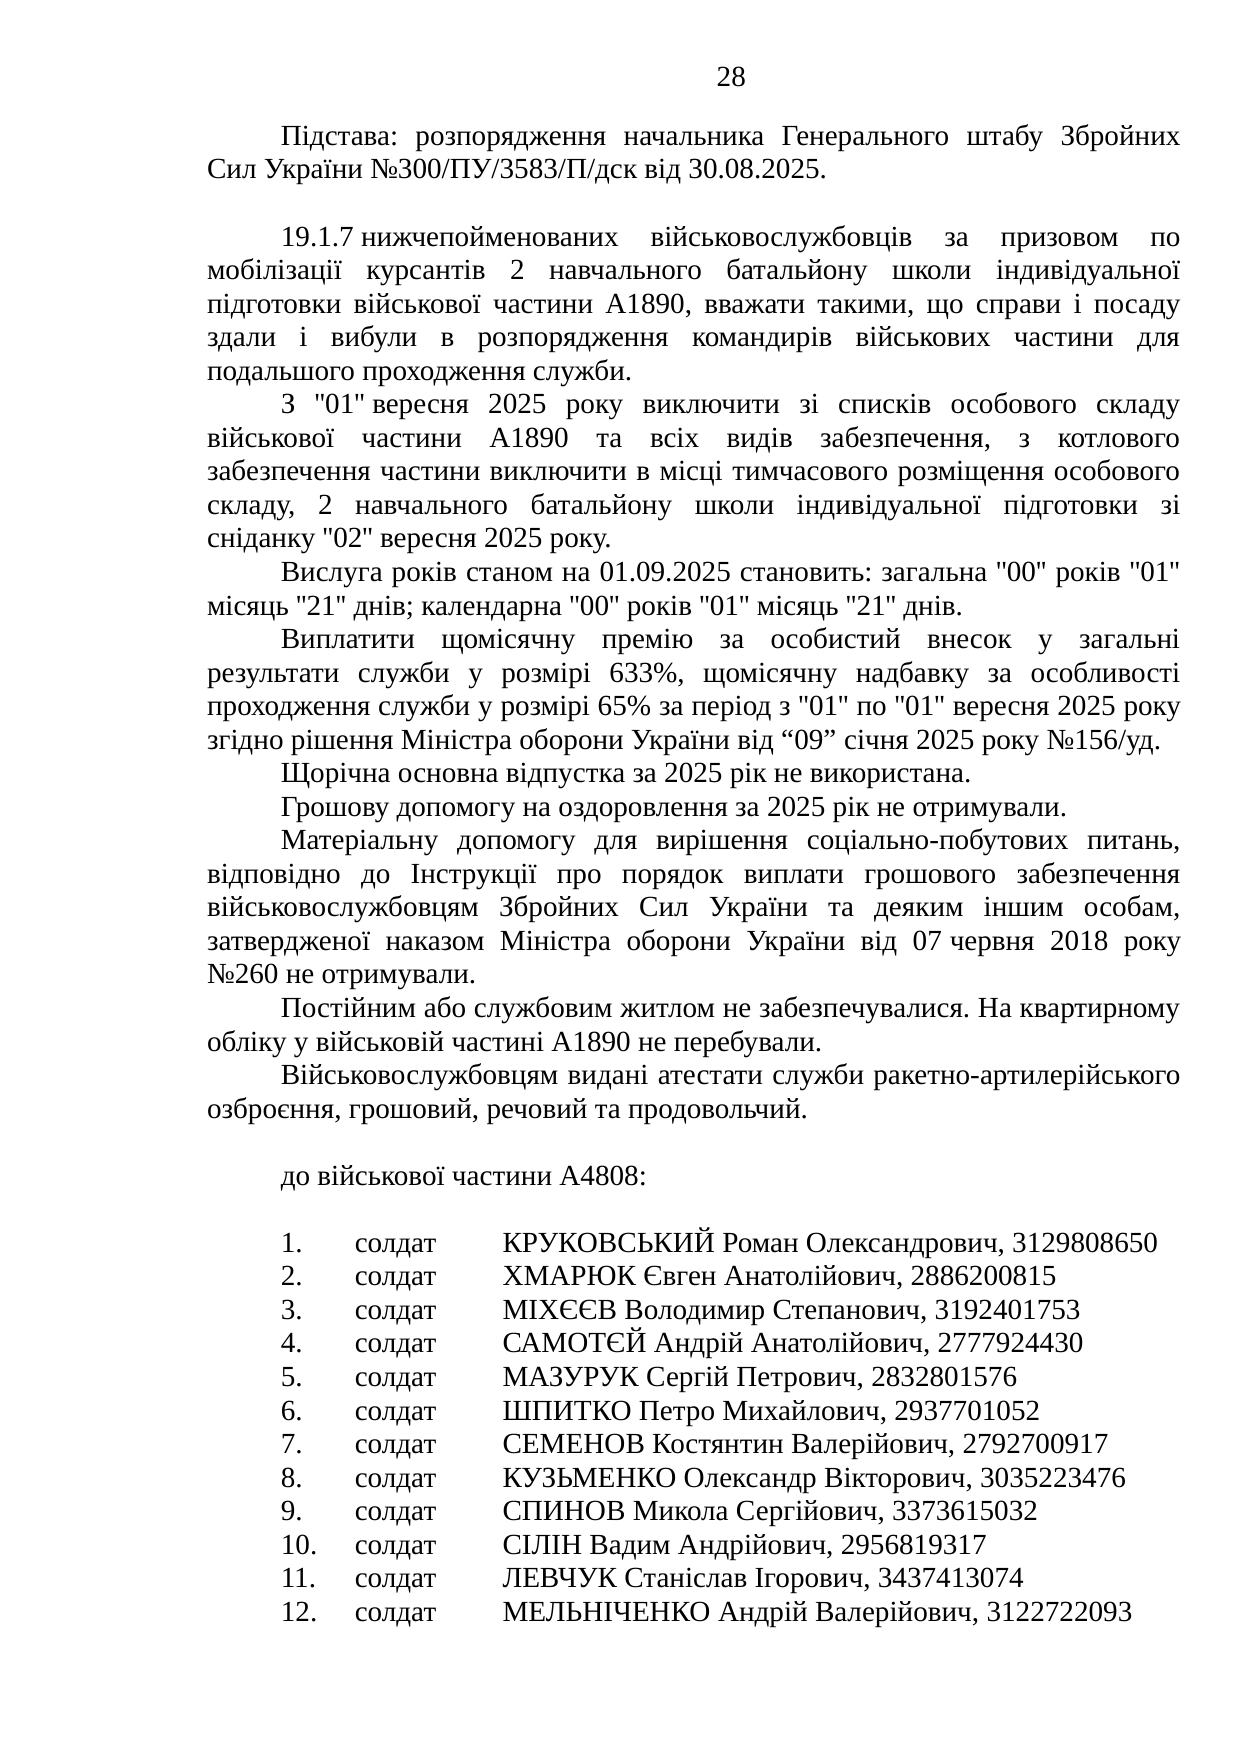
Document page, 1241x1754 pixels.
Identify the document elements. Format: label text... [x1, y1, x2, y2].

text З ''01'' вересня 2025 року виключити зі списків особового складу військової частини А1890 та всіх видів забезпечення, з котлового забезпечення частини виключити в місці тимчасового розміщення особового складу, 2 навчального батальйону школи індивідуальної підготовки зі сніданку ''02'' вересня 2025 року. [207, 386, 1181, 554]
text Вислуга років станом на 01.09.2025 становить: загальна ''00'' років ''01'' місяць ''21'' днів; календарна ''00'' років ''01'' місяць ''21'' днів. [207, 554, 1181, 621]
text Грошову допомогу на оздоровлення за 2025 рік не отримували. [207, 789, 1181, 822]
subtitle нижчепойменованих військовослужбовців за призовом по мобілізації курсантів 2 навчального батальйону школи індивідуальної підготовки військової частини А1890, вважати такими, що справи і посаду здали і вибули в розпорядження командирів військових частини для подальшого проходження служби. [207, 219, 1181, 386]
list солдат СІЛІН Вадим Андрійович, 2956819317 [207, 1527, 1181, 1560]
list солдат МАЗУРУК Сергій Петрович, 2832801576 [207, 1359, 1181, 1393]
list солдат КУЗЬМЕНКО Олександр Вікторович, 3035223476 [207, 1460, 1181, 1493]
list солдат ШПИТКО Петро Михайлович, 2937701052 [207, 1393, 1181, 1426]
list солдат СЕМЕНОВ Костянтин Валерійович, 2792700917 [207, 1426, 1181, 1460]
list солдат МЕЛЬНІЧЕНКО Андрій Валерійович, 3122722093 [207, 1594, 1181, 1627]
list солдат ЛЕВЧУК Станіслав Ігорович, 3437413074 [207, 1560, 1181, 1594]
list солдат КРУКОВСЬКИЙ Роман Олександрович, 3129808650 [207, 1225, 1181, 1258]
list солдат МІХЄЄВ Володимир Степанович, 3192401753 [207, 1292, 1181, 1326]
text Військовослужбовцям видані атестати служби ракетно-артилерійського озброєння, грошовий, речовий та продовольчий. [207, 1057, 1181, 1124]
text Підстава: розпорядження начальника Генерального штабу Збройних Сил України №300/ПУ/3583/П/дск від 30.08.2025. [207, 118, 1181, 185]
list солдат ХМАРЮК Євген Анатолійович, 2886200815 [207, 1258, 1181, 1292]
text Щорічна основна відпустка за 2025 рік не використана. [207, 755, 1181, 789]
text Постійним або службовим житлом не забезпечувалися. На квартирному обліку у військовій частині А1890 не перебували. [207, 990, 1181, 1057]
list солдат СПИНОВ Микола Сергійович, 3373615032 [207, 1493, 1181, 1527]
text до військової частини А4808: [207, 1158, 1181, 1191]
text Виплатити щомісячну премію за особистий внесок у загальні результати служби у розмірі 633%, щомісячну надбавку за особливості проходження служби у розмірі 65% за період з ''01'' по ''01'' вересня 2025 року згідно рішення Міністра оборони України від “09” січня 2025 року №156/уд. [207, 621, 1181, 755]
text Матеріальну допомогу для вирішення соціально-побутових питань, відповідно до Інструкції про порядок виплати грошового забезпечення військовослужбовцям Збройних Сил України та деяким іншим особам, затвердженої наказом Міністра оборони України від 07 червня 2018 року №260 не отримували. [207, 822, 1181, 990]
list солдат САМОТЄЙ Андрій Анатолійович, 2777924430 [207, 1326, 1181, 1359]
